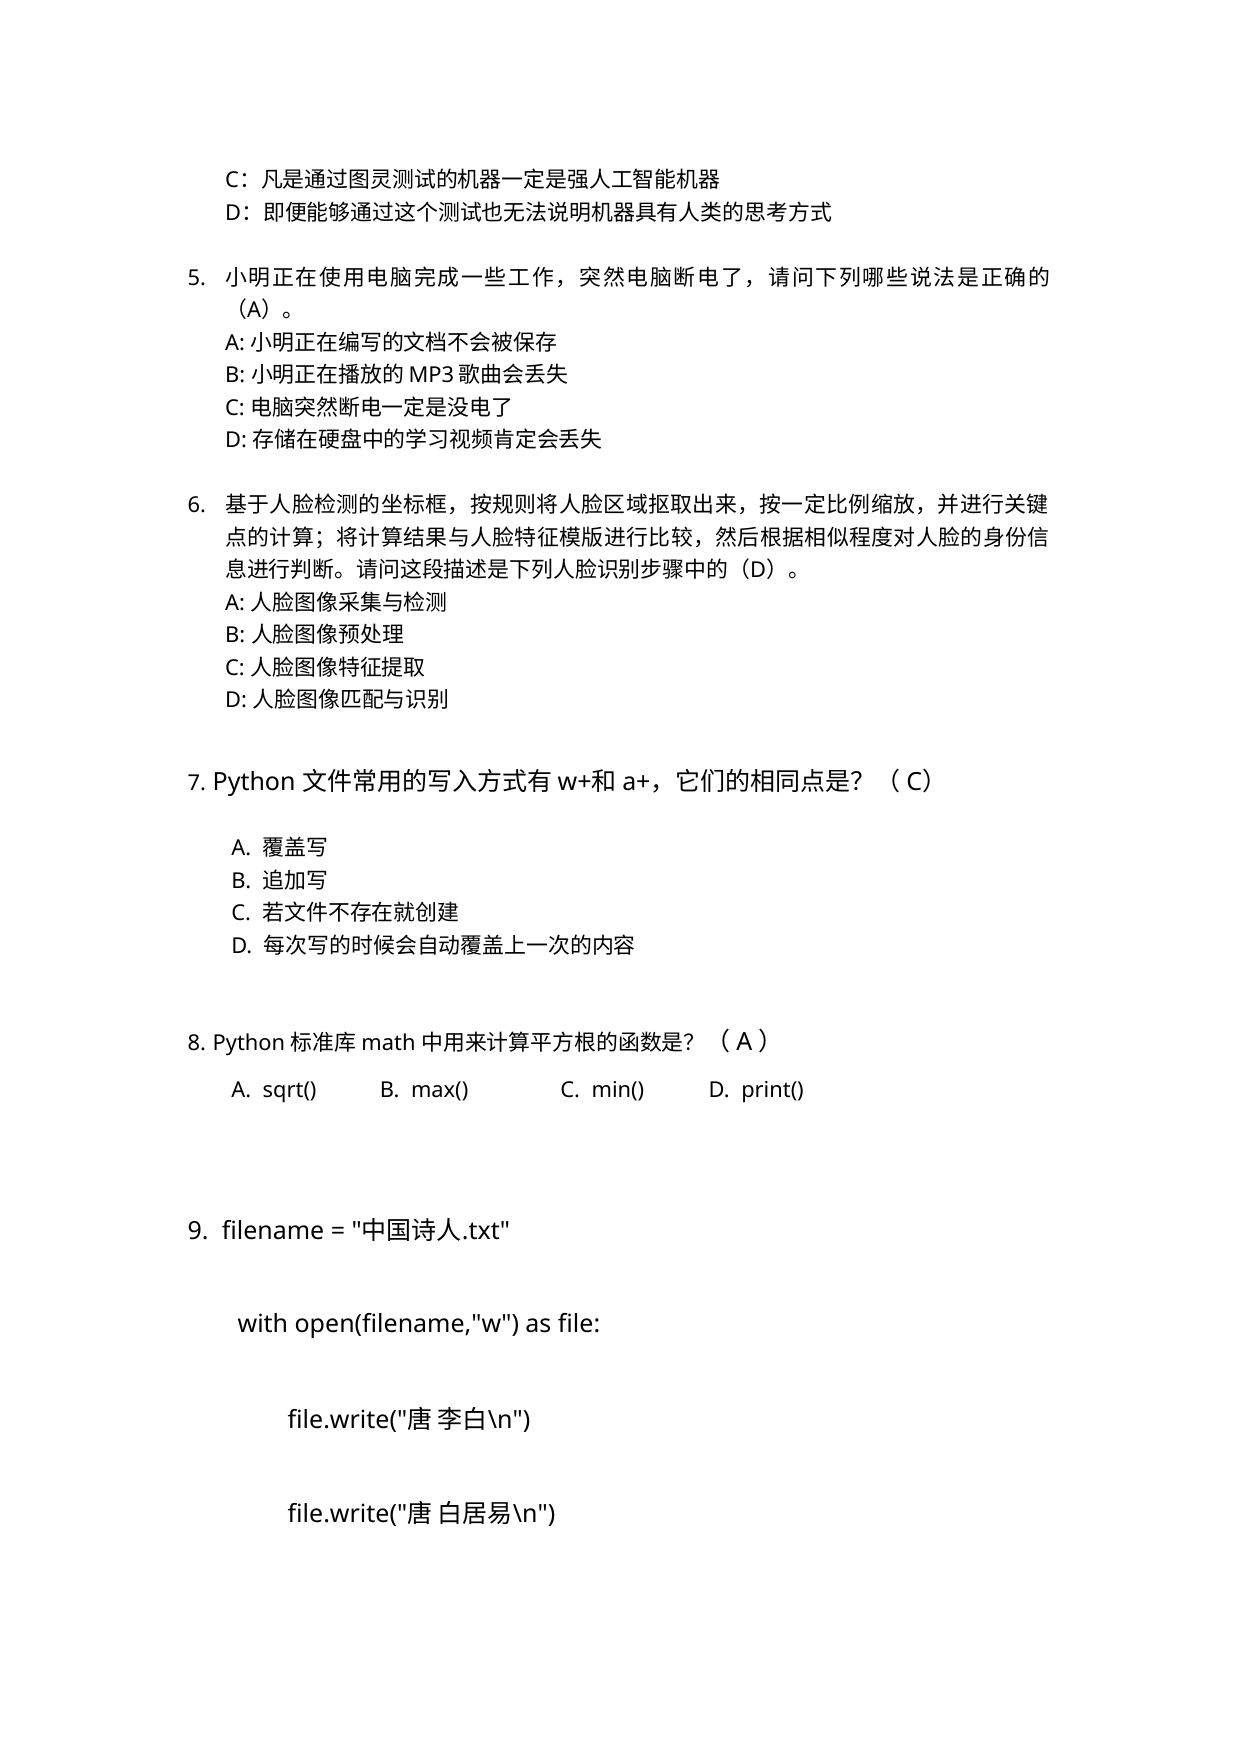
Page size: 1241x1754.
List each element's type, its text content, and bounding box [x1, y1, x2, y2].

text 9. filename = "中国诗人.txt" [187, 1196, 1053, 1261]
list 小明正在使用电脑完成一些工作，突然电脑断电了，请问下列哪些说法是正确的（A）。 [187, 259, 1053, 324]
list C: 电脑突然断电一定是没电了 [225, 389, 1053, 422]
list D: 存储在硬盘中的学习视频肯定会丢失 [225, 422, 1053, 454]
list B: 人脸图像预处理 [225, 617, 1053, 649]
list C. 若文件不存在就创建 [231, 895, 1053, 928]
text A. sqrt() B. max() C. min() D. print() [187, 1072, 1053, 1105]
text file.write("唐 白居易\n") [187, 1479, 1053, 1544]
list B: 小明正在播放的MP3歌曲会丢失 [225, 357, 1053, 389]
list A: 小明正在编写的文档不会被保存 [225, 324, 1053, 357]
list A. 覆盖写 [231, 830, 1053, 863]
text 8. Python 标准库 math 中用来计算平方根的函数是？（ A ） [187, 1007, 1053, 1072]
list D: 人脸图像匹配与识别 [225, 682, 1053, 714]
text file.write("唐 李白\n") [187, 1385, 1053, 1450]
text with open(filename,"w") as file: [187, 1291, 1053, 1356]
list B. 追加写 [231, 863, 1053, 895]
list 基于人脸检测的坐标框，按规则将人脸区域抠取出来，按一定比例缩放，并进行关键点的计算；将计算结果与人脸特征模版进行比较，然后根据相似程度对人脸的身份信息进行判断。请问这段描述是下列人脸识别步骤中的（D）。 [187, 487, 1053, 584]
list C: 人脸图像特征提取 [225, 649, 1053, 682]
text D：即便能够通过这个测试也无法说明机器具有人类的思考方式 [187, 194, 1053, 227]
text 7. Python 文件常用的写入方式有 w+和 a+，它们的相同点是？（ C） [187, 747, 1053, 812]
list D. 每次写的时候会自动覆盖上一次的内容 [231, 928, 1053, 960]
text C：凡是通过图灵测试的机器一定是强人工智能机器 [187, 162, 1053, 194]
list A: 人脸图像采集与检测 [225, 584, 1053, 617]
